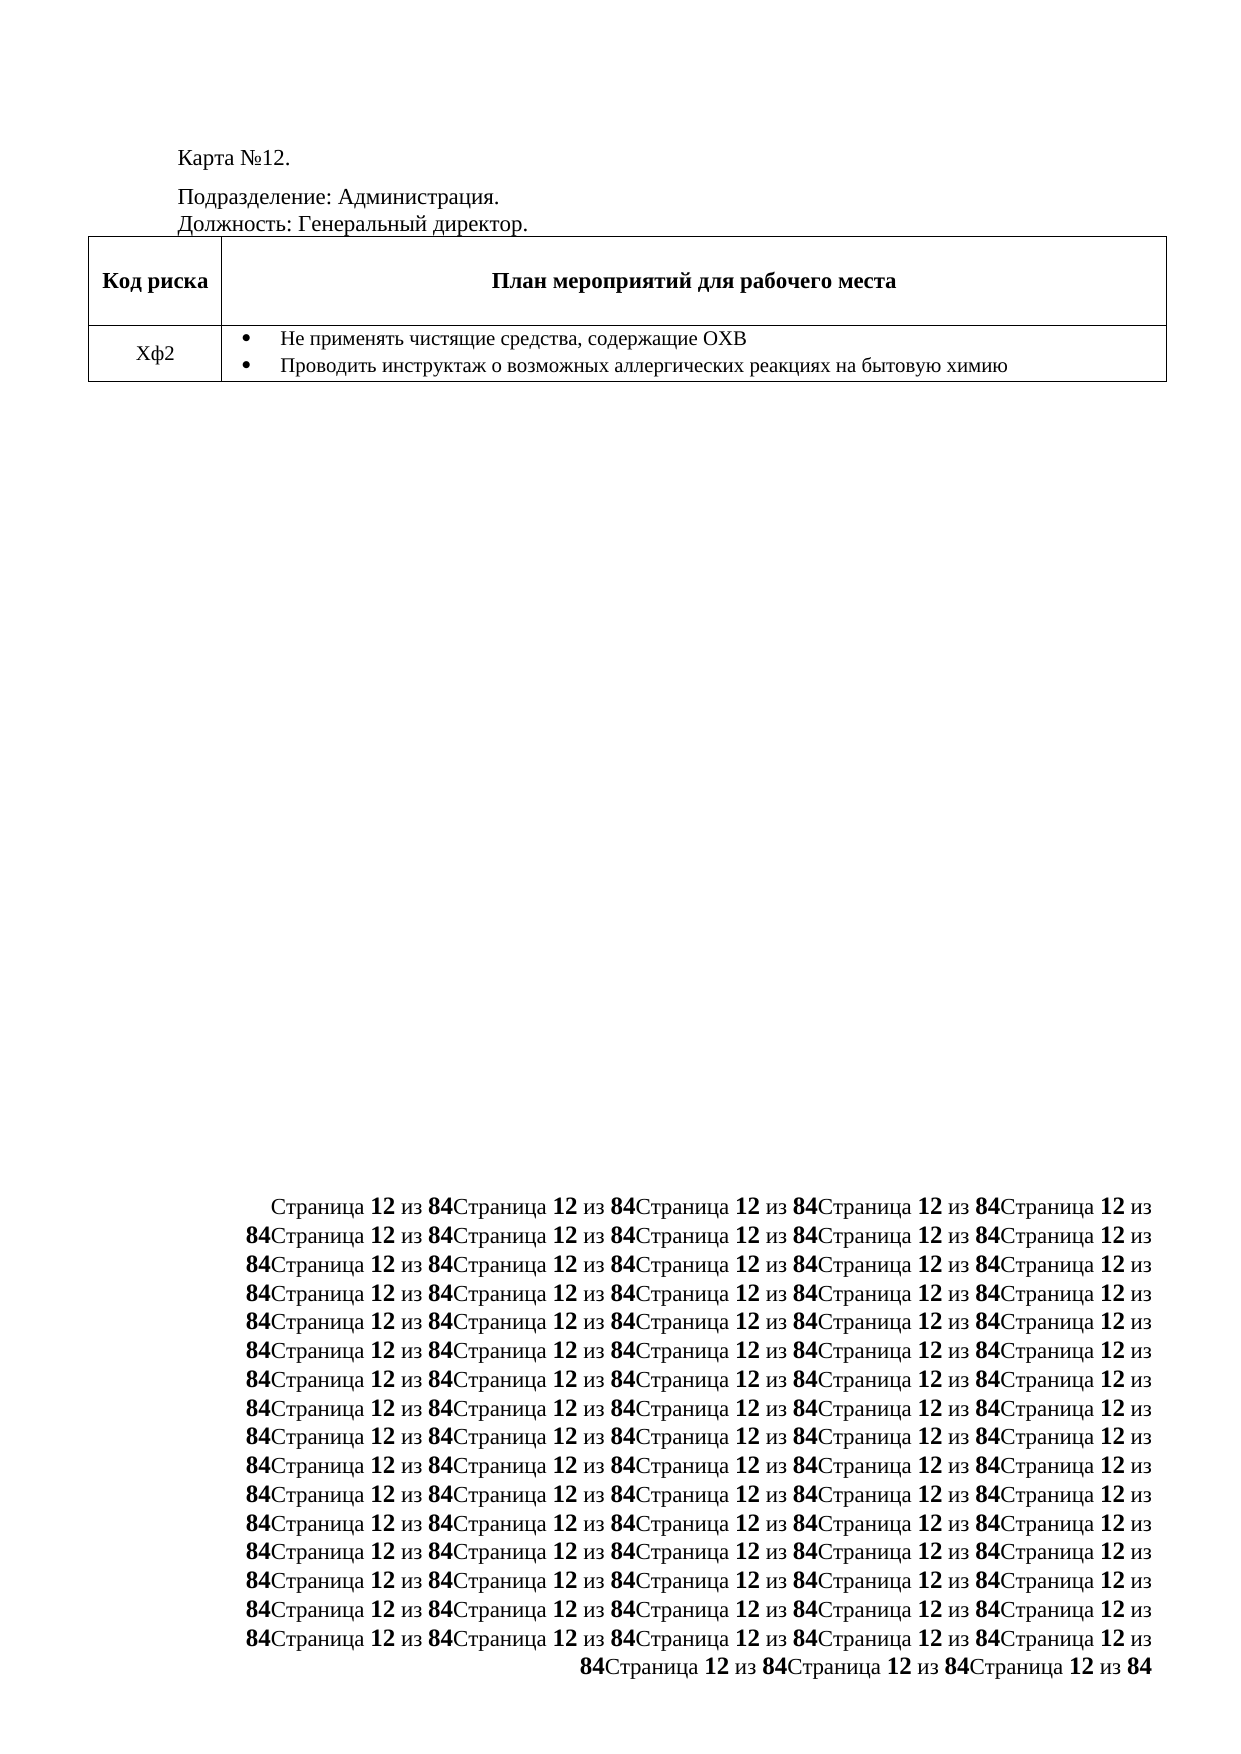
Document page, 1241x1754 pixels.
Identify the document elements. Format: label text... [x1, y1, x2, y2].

text Должность: Генеральный директор. [177, 210, 1152, 236]
text Подразделение: Администрация. [177, 183, 1152, 210]
table_header Код риска [89, 237, 221, 324]
table_cell Не применять чистящие средства, содержащие ОХВ Проводить инструктаж о возможных аллергических реакциях на бытовую химию [222, 326, 1166, 381]
table_header План мероприятий для рабочего места [222, 237, 1166, 324]
text Карта №12. [177, 144, 1152, 171]
table_cell Хф2 [89, 326, 221, 381]
